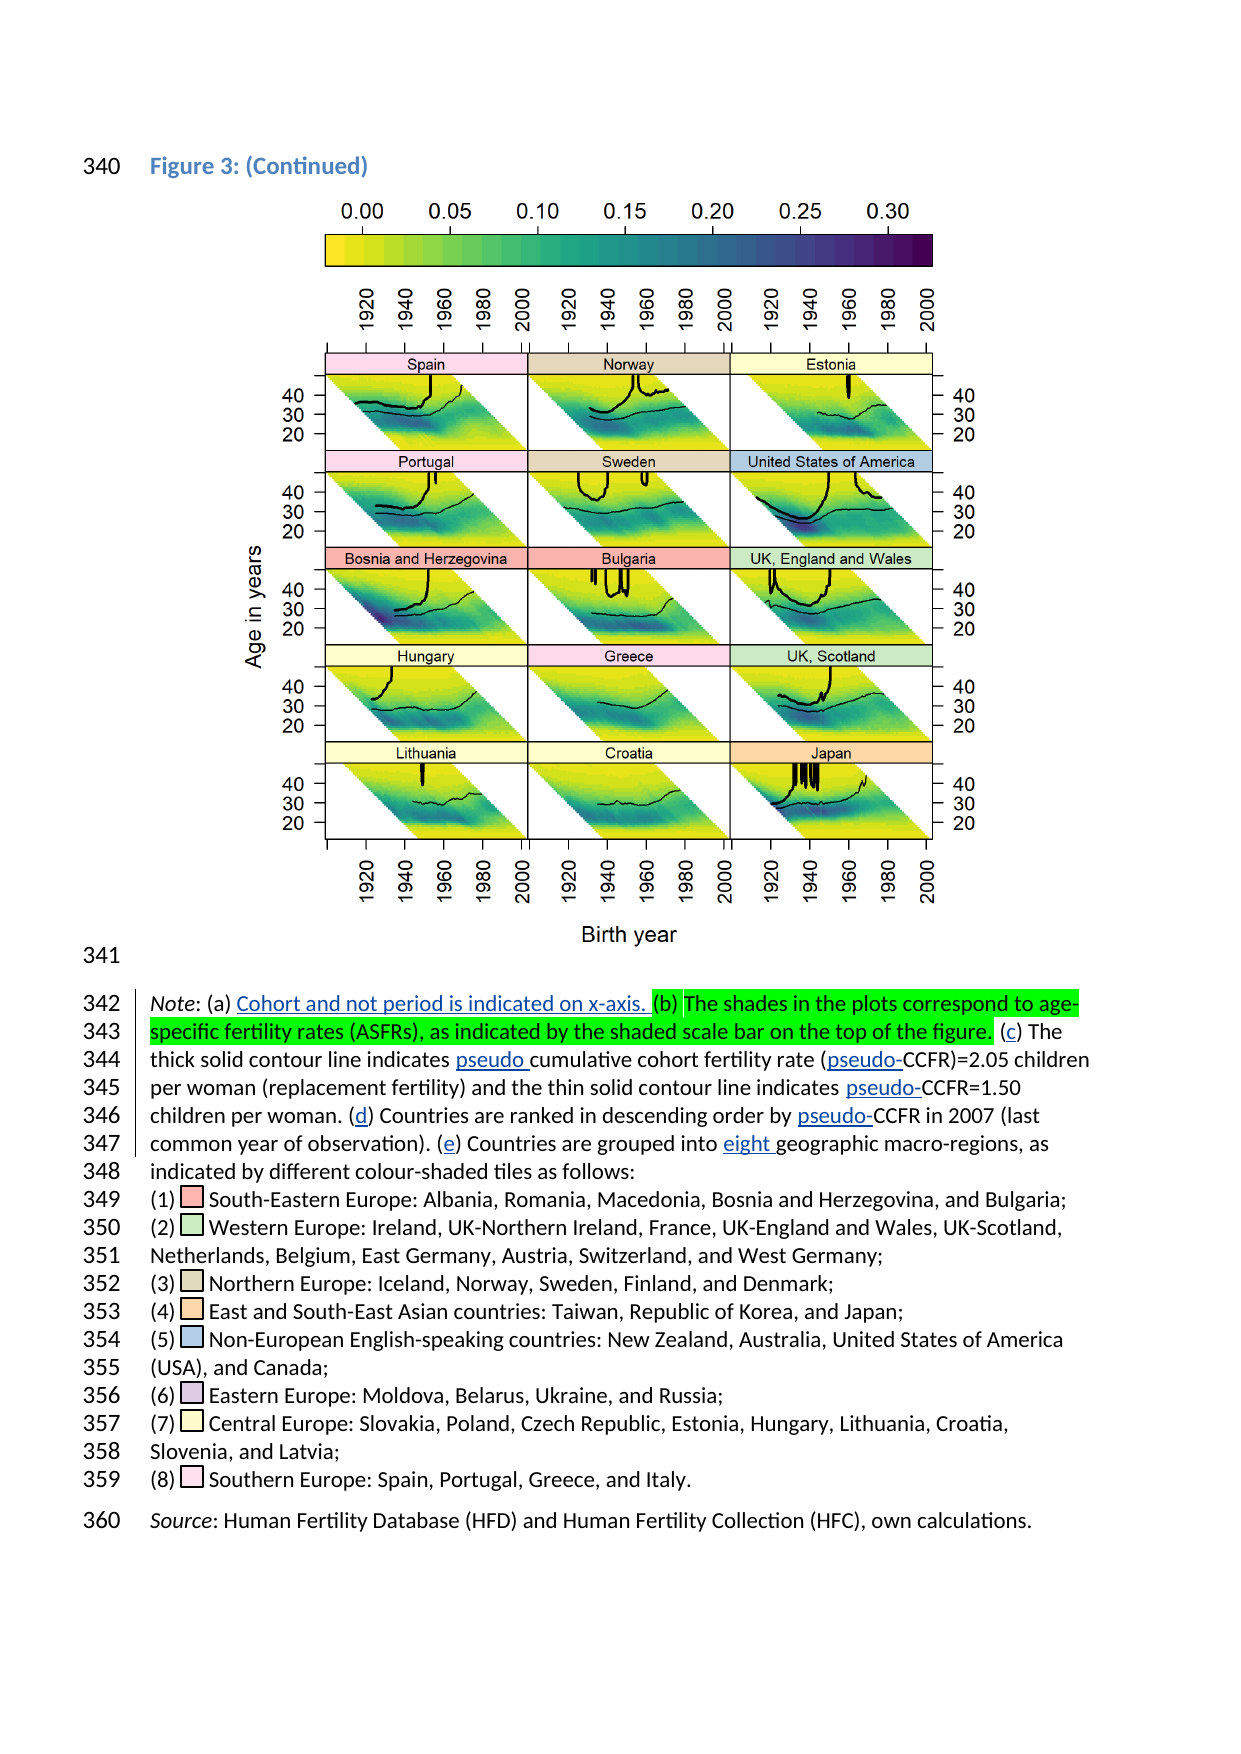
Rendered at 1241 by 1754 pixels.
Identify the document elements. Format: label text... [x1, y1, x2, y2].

text (7) Central Europe: Slovakia, Poland, Czech Republic, Estonia, Hungary, Lithuania, Croatia, Slovenia, and Latvia; [150, 1409, 1090, 1465]
text (1) South-Eastern Europe: Albania, Romania, Macedonia, Bosnia and Herzegovina, and Bulgaria; [150, 1185, 1090, 1213]
text (6) Eastern Europe: Moldova, Belarus, Ukraine, and Russia; [150, 1381, 1090, 1409]
text Figure 3: (Continued) [150, 150, 1090, 180]
text (8) Southern Europe: Spain, Portugal, Greece, and Italy. [150, 1465, 1090, 1493]
picture [150, 180, 1091, 964]
text (4) East and South-East Asian countries: Taiwan, Republic of Korea, and Japan; [150, 1297, 1090, 1325]
text (5) Non-European English-speaking countries: New Zealand, Australia, United States of America (USA), and Canada; [150, 1325, 1090, 1381]
text Note: (a) (b) The shades in the plots correspond to age-specific fertility rates (ASFRs), as indicated by the shaded scale bar on the top of the figure. () The thick solid contour line indicates cumulative cohort fertility rate (CCFR)=2.05 children per woman (replacement fertility) and the thin solid contour line indicates CCFR=1.50 children per woman. () Countries are ranked in descending order by CCFR in 2007 (last common year of observation). () Countries are grouped into geographic macro-regions, as indicated by different colour-shaded tiles as follows: [150, 989, 1090, 1185]
text (3) Northern Europe: Iceland, Norway, Sweden, Finland, and Denmark; [150, 1269, 1090, 1297]
text Source: Human Fertility Database (HFD) and Human Fertility Collection (HFC), own calculations. [150, 1506, 1090, 1534]
text (2) Western Europe: Ireland, UK-Northern Ireland, France, UK-England and Wales, UK-Scotland, Netherlands, Belgium, East Germany, Austria, Switzerland, and West Germany; [150, 1213, 1090, 1269]
